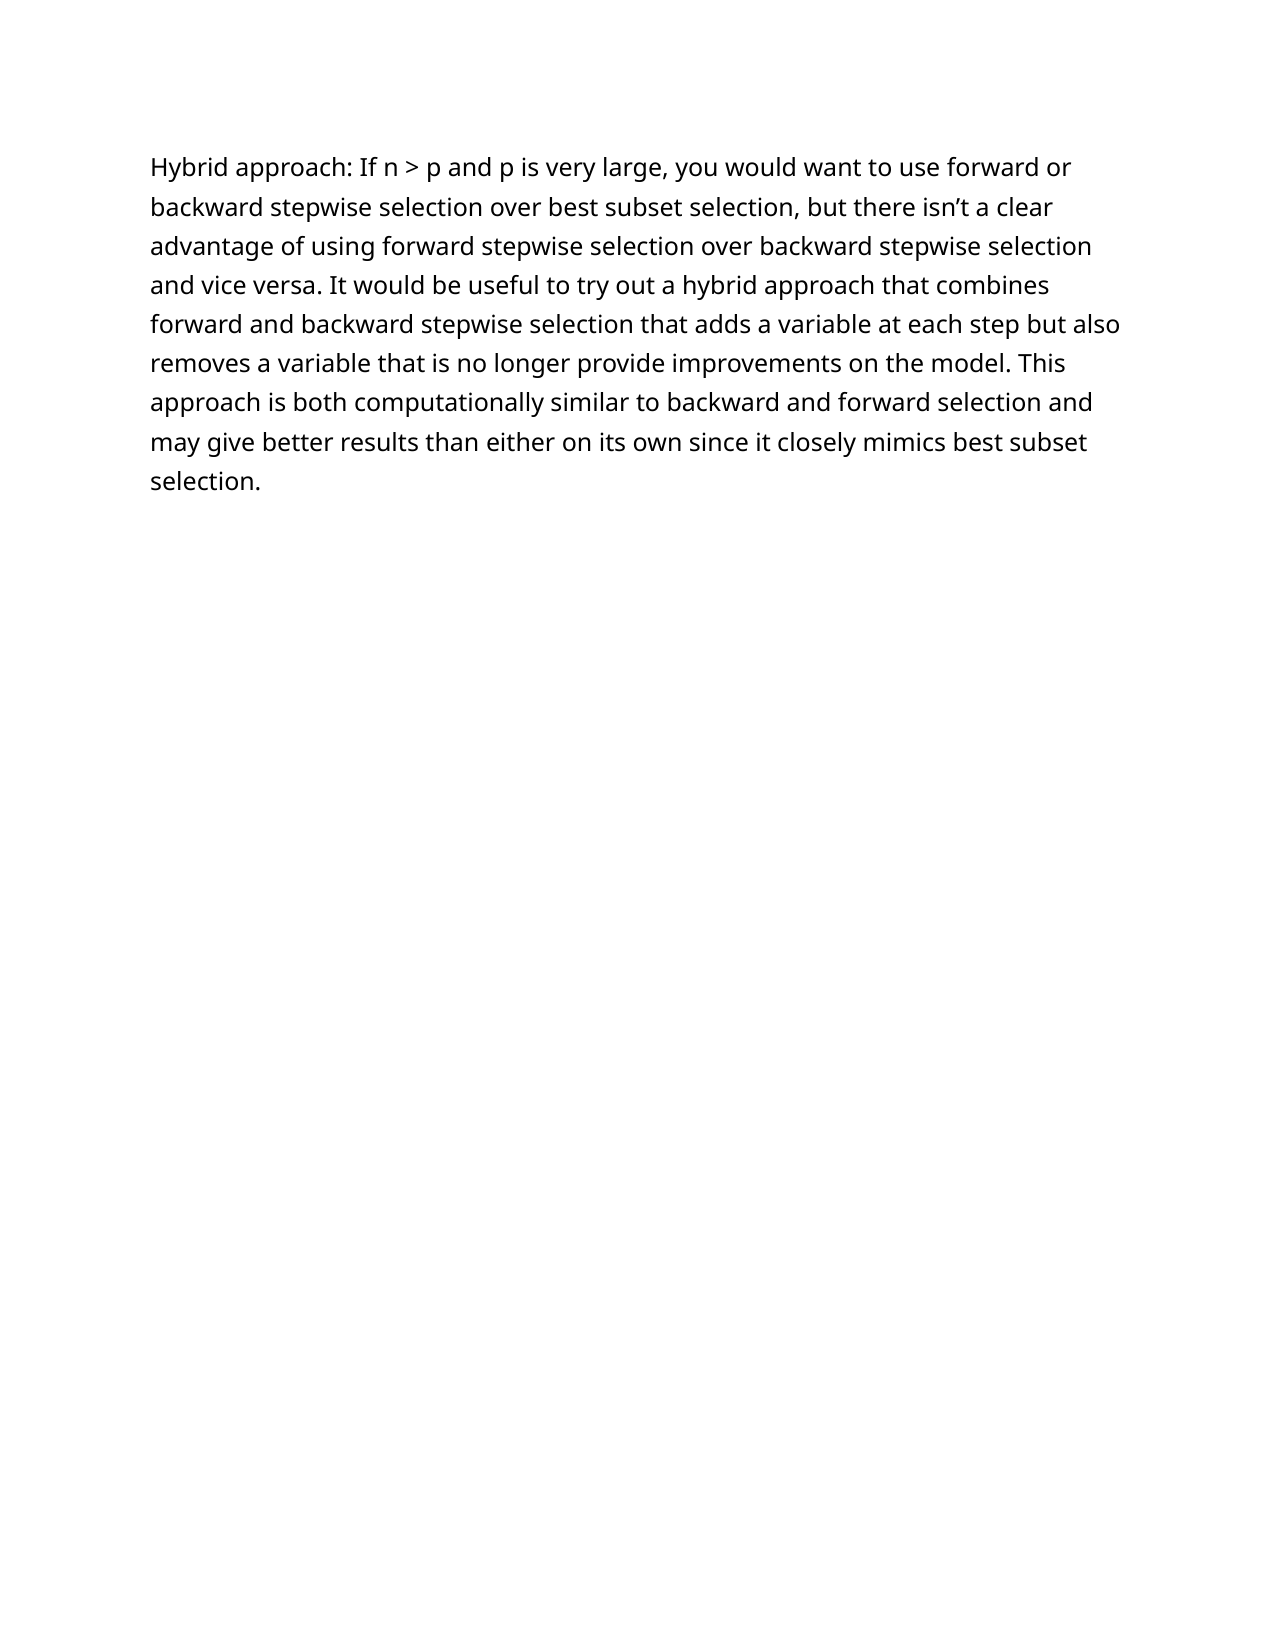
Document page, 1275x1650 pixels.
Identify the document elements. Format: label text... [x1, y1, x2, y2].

text Hybrid approach: If n > p and p is very large, you would want to use forward or backward stepwise selection over best subset selection, but there isn’t a clear advantage of using forward stepwise selection over backward stepwise selection and vice versa. It would be useful to try out a hybrid approach that combines forward and backward stepwise selection that adds a variable at each step but also removes a variable that is no longer provide improvements on the model. This approach is both computationally similar to backward and forward selection and may give better results than either on its own since it closely mimics best subset selection. [150, 150, 1125, 497]
